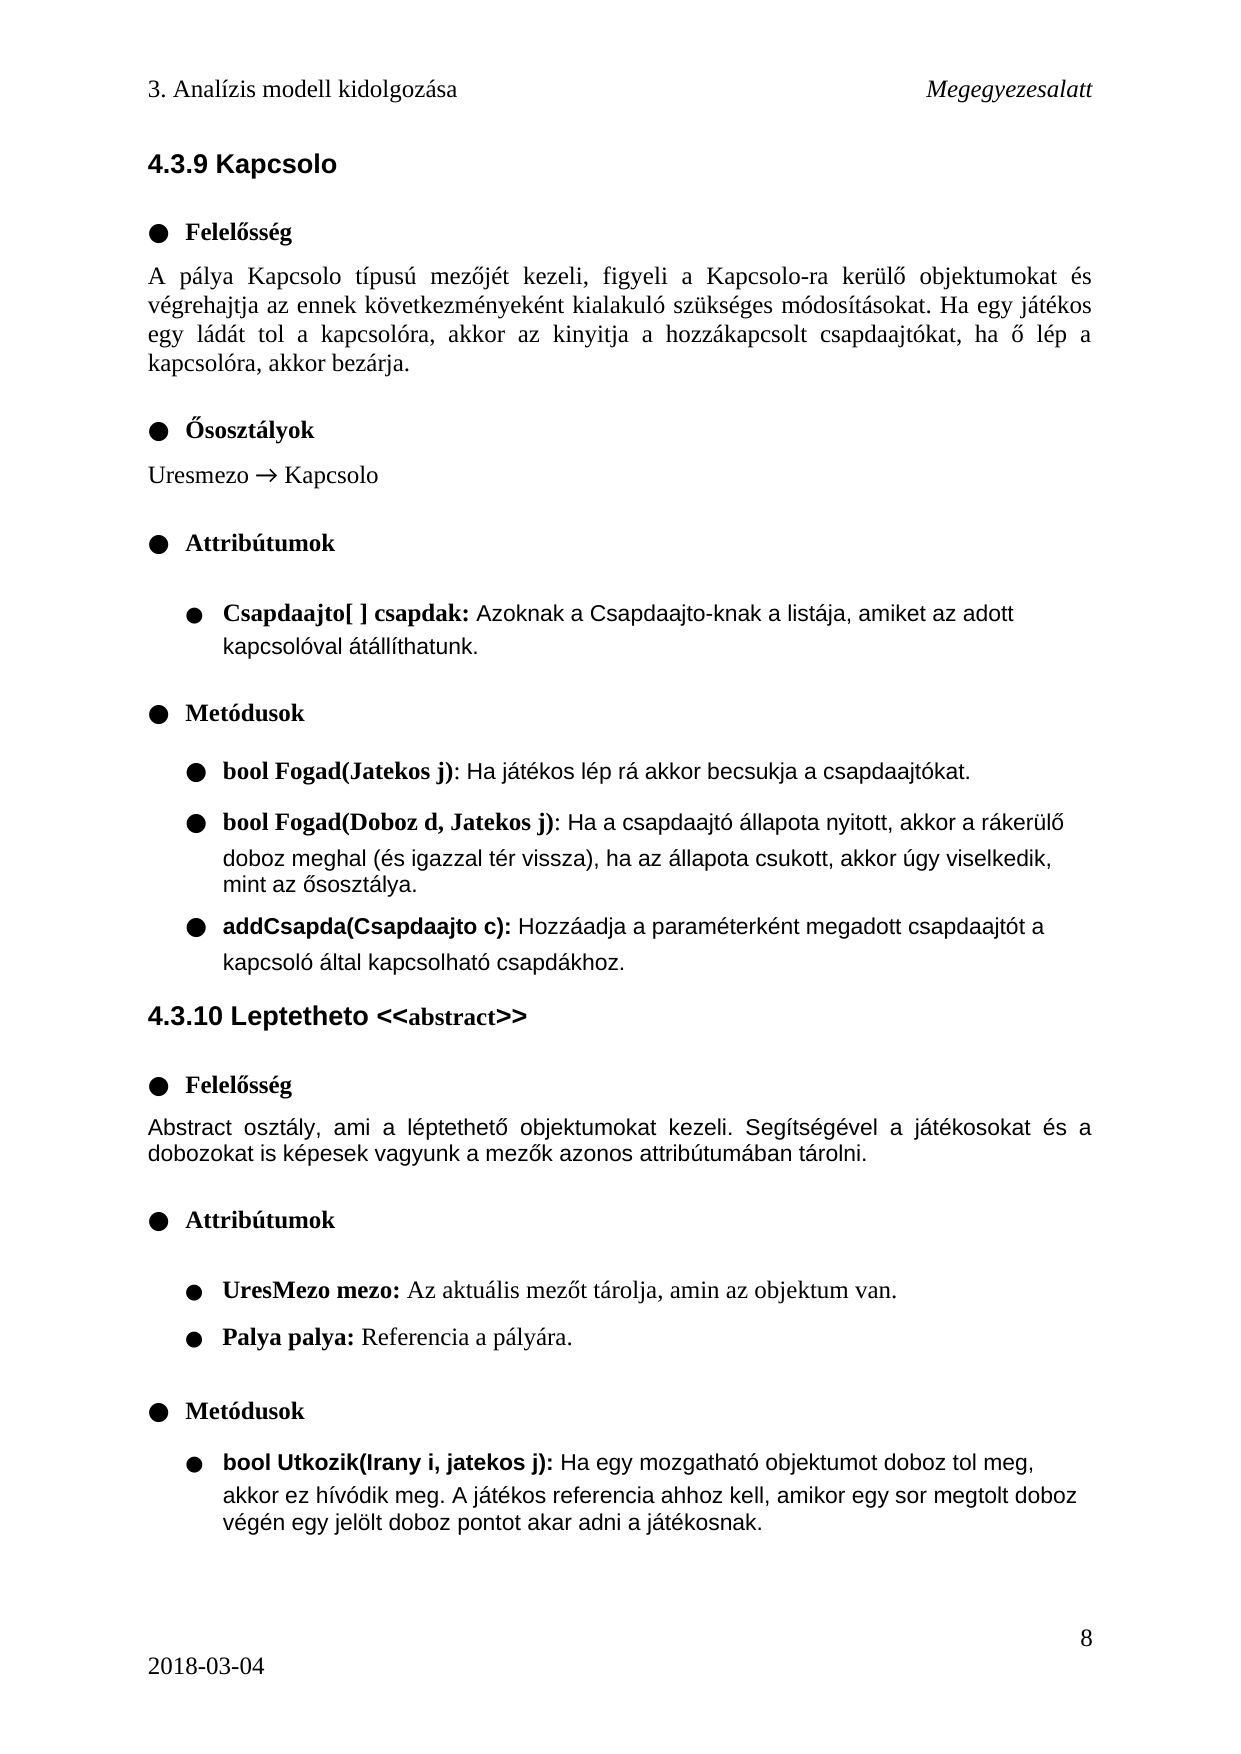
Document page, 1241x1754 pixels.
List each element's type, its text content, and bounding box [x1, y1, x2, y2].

text 4.3.10 Leptetheto <<abstract>> [148, 1000, 1093, 1031]
list bool Fogad(Jatekos j): Ha játékos lép rá akkor becsukja a csapdaajtókat. [185, 742, 1093, 793]
list Ősosztályok [148, 401, 1093, 453]
text Uresmezo → Kapcsolo [148, 459, 1093, 489]
list Metódusok [148, 685, 1093, 736]
list Attribútumok [148, 1191, 1093, 1243]
list Metódusok [148, 1382, 1093, 1433]
list UresMezo mezo: Az aktuális mezőt tárolja, amin az objektum van. [185, 1268, 1093, 1310]
list Attribútumok [148, 514, 1093, 566]
list Felelősség [148, 1056, 1093, 1107]
list Felelősség [148, 204, 1093, 255]
list Palya palya: Referencia a pályára. [185, 1314, 1093, 1357]
list bool Fogad(Doboz d, Jatekos j): Ha a csapdaajtó állapota nyitott, akkor a rákerülő doboz meghal (és igazzal tér vissza), ha az állapota csukott, akkor úgy viselkedik, mint az ősosztálya. [185, 793, 1093, 897]
list addCsapda(Csapdaajto c): Hozzáadja a paraméterként megadott csapdaajtót a kapcsoló által kapcsolható csapdákhoz. [185, 897, 1093, 975]
text Abstract osztály, ami a léptethető objektumokat kezeli. Segítségével a játékosokat és a dobozokat is képesek vagyunk a mezők azonos attribútumában tárolni. [148, 1114, 1093, 1166]
list Csapdaajto[ ] csapdak: Azoknak a Csapdaajto-knak a listája, amiket az adott kapcsolóval átállíthatunk. [185, 591, 1093, 660]
text 4.3.9 Kapcsolo [148, 148, 1093, 179]
list bool Utkozik(Irany i, jatekos j): Ha egy mozgatható objektumot doboz tol meg, akkor ez hívódik meg. A játékos referencia ahhoz kell, amikor egy sor megtolt doboz végén egy jelölt doboz pontot akar adni a játékosnak. [185, 1440, 1093, 1535]
text A pálya Kapcsolo típusú mezőjét kezeli, figyeli a Kapcsolo-ra kerülő objektumokat és végrehajtja az ennek következményeként kialakuló szükséges módosításokat. Ha egy játékos egy ládát tol a kapcsolóra, akkor az kinyitja a hozzákapcsolt csapdaajtókat, ha ő lép a kapcsolóra, akkor bezárja. [148, 261, 1093, 376]
